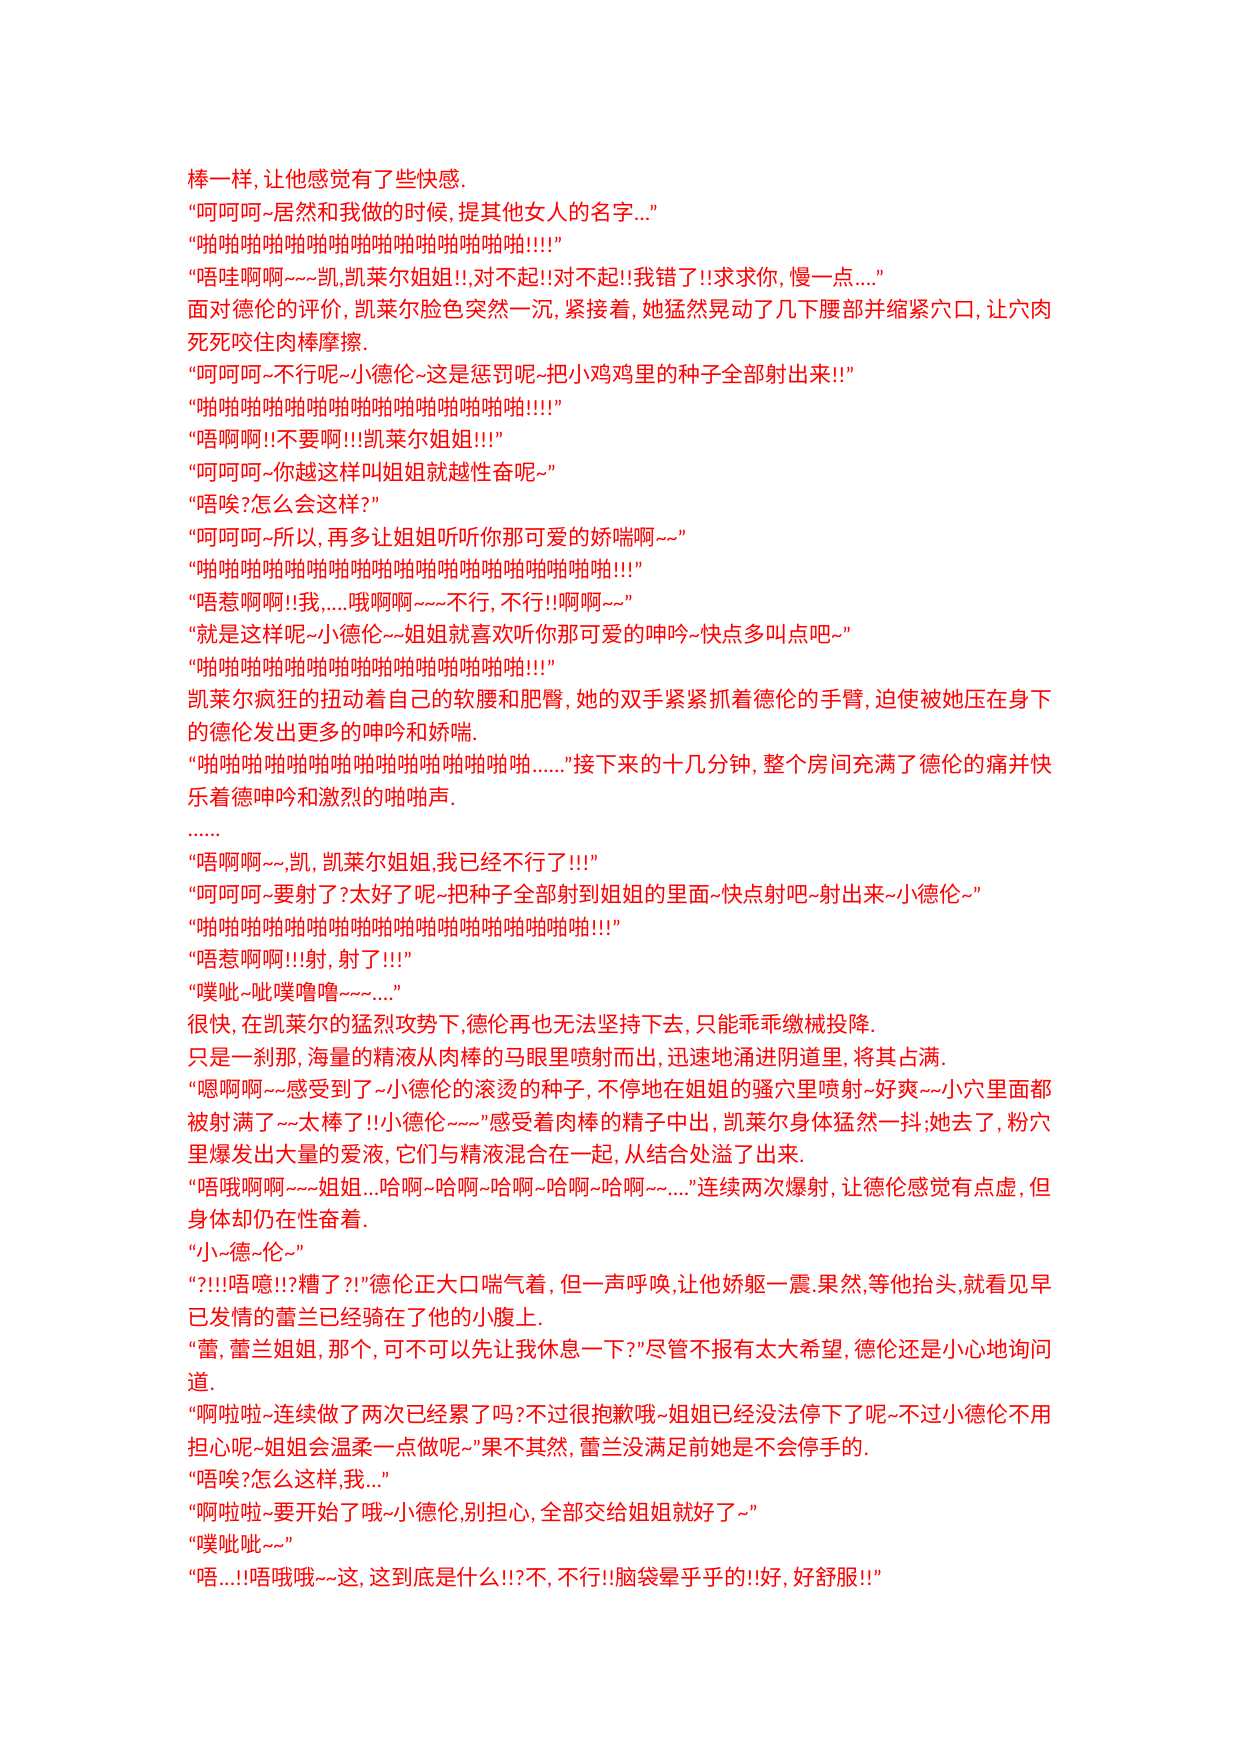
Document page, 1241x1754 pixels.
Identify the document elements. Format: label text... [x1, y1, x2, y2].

text “唔啊啊~~,凯, 凯莱尔姐姐,我已经不行了!!!” [187, 844, 1053, 877]
text “噗呲呲~~” [187, 1527, 1053, 1559]
text “嗯啊啊~~感受到了~小德伦的滚烫的种子, 不停地在姐姐的骚穴里喷射~好爽~~小穴里面都被射满了~~太棒了!!小德伦~~~”感受着肉棒的精子中出, 凯莱尔身体猛然一抖;她去了, 粉穴里爆发出大量的爱液, 它们与精液混合在一起, 从结合处溢了出来. [187, 1072, 1053, 1169]
text “唔唉?怎么会这样?” [187, 487, 1053, 519]
text “啪啪啪啪啪啪啪啪啪啪啪啪啪啪啪啪啪啪啪!!!” [187, 552, 1053, 584]
text “啪啪啪啪啪啪啪啪啪啪啪啪啪啪啪!!!!” [187, 227, 1053, 259]
text “小~德~伦~” [187, 1234, 1053, 1267]
text “呵呵呵~居然和我做的时候, 提其他女人的名字...” [187, 194, 1053, 227]
text “唔...!!唔哦哦~~这, 这到底是什么!!?不, 不行!!脑袋晕乎乎的!!好, 好舒服!!” [187, 1559, 1053, 1592]
text 只是一刹那, 海量的精液从肉棒的马眼里喷射而出, 迅速地涌进阴道里, 将其占满. [187, 1039, 1053, 1072]
text “唔唉?怎么这样,我...” [187, 1462, 1053, 1494]
text “唔哇啊啊~~~凯,凯莱尔姐姐!!,对不起!!对不起!!我错了!!求求你, 慢一点....” [187, 259, 1053, 292]
text “呵呵呵~不行呢~小德伦~这是惩罚呢~把小鸡鸡里的种子全部射出来!!” [187, 357, 1053, 389]
text ...... [187, 812, 1053, 844]
text “唔惹啊啊!!我,....哦啊啊~~~不行, 不行!!啊啊~~” [187, 584, 1053, 617]
text “啪啪啪啪啪啪啪啪啪啪啪啪啪啪啪啪啪啪!!!” [187, 909, 1053, 942]
text “蕾, 蕾兰姐姐, 那个, 可不可以先让我休息一下?”尽管不报有太大希望, 德伦还是小心地询问道. [187, 1332, 1053, 1397]
text “?!!!唔噫!!?糟了?!”德伦正大口喘气着, 但一声呼唤,让他娇躯一震.果然,等他抬头,就看见早已发情的蕾兰已经骑在了他的小腹上. [187, 1267, 1053, 1332]
text “噗呲~呲噗噜噜~~~....” [187, 974, 1053, 1007]
text “唔啊啊!!不要啊!!!凯莱尔姐姐!!!” [187, 422, 1053, 454]
text 凯莱尔疯狂的扭动着自己的软腰和肥臀, 她的双手紧紧抓着德伦的手臂, 迫使被她压在身下的德伦发出更多的呻吟和娇喘. [187, 682, 1053, 747]
text “呵呵呵~你越这样叫姐姐就越性奋呢~” [187, 454, 1053, 487]
text “啪啪啪啪啪啪啪啪啪啪啪啪啪啪啪!!!” [187, 649, 1053, 682]
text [187, 162, 1053, 194]
text “呵呵呵~要射了?太好了呢~把种子全部射到姐姐的里面~快点射吧~射出来~小德伦~” [187, 877, 1053, 909]
text “啪啪啪啪啪啪啪啪啪啪啪啪啪啪啪!!!!” [187, 389, 1053, 422]
text “啊啦啦~连续做了两次已经累了吗?不过很抱歉哦~姐姐已经没法停下了呢~不过小德伦不用担心呢~姐姐会温柔一点做呢~”果不其然, 蕾兰没满足前她是不会停手的. [187, 1397, 1053, 1462]
text “唔惹啊啊!!!射, 射了!!!” [187, 942, 1053, 974]
text “呵呵呵~所以, 再多让姐姐听听你那可爱的娇喘啊~~” [187, 519, 1053, 552]
text “啪啪啪啪啪啪啪啪啪啪啪啪啪啪啪......”接下来的十几分钟, 整个房间充满了德伦的痛并快乐着德呻吟和激烈的啪啪声. [187, 747, 1053, 812]
text “唔哦啊啊~~~姐姐...哈啊~哈啊~哈啊~哈啊~哈啊~~....”连续两次爆射, 让德伦感觉有点虚, 但身体却仍在性奋着. [187, 1169, 1053, 1234]
text “就是这样呢~小德伦~~姐姐就喜欢听你那可爱的呻吟~快点多叫点吧~” [187, 617, 1053, 649]
text 面对德伦的评价, 凯莱尔脸色突然一沉, 紧接着, 她猛然晃动了几下腰部并缩紧穴口, 让穴肉死死咬住肉棒摩擦. [187, 292, 1053, 357]
text “啊啦啦~要开始了哦~小德伦,别担心, 全部交给姐姐就好了~” [187, 1494, 1053, 1527]
text 很快, 在凯莱尔的猛烈攻势下,德伦再也无法坚持下去, 只能乖乖缴械投降. [187, 1007, 1053, 1039]
